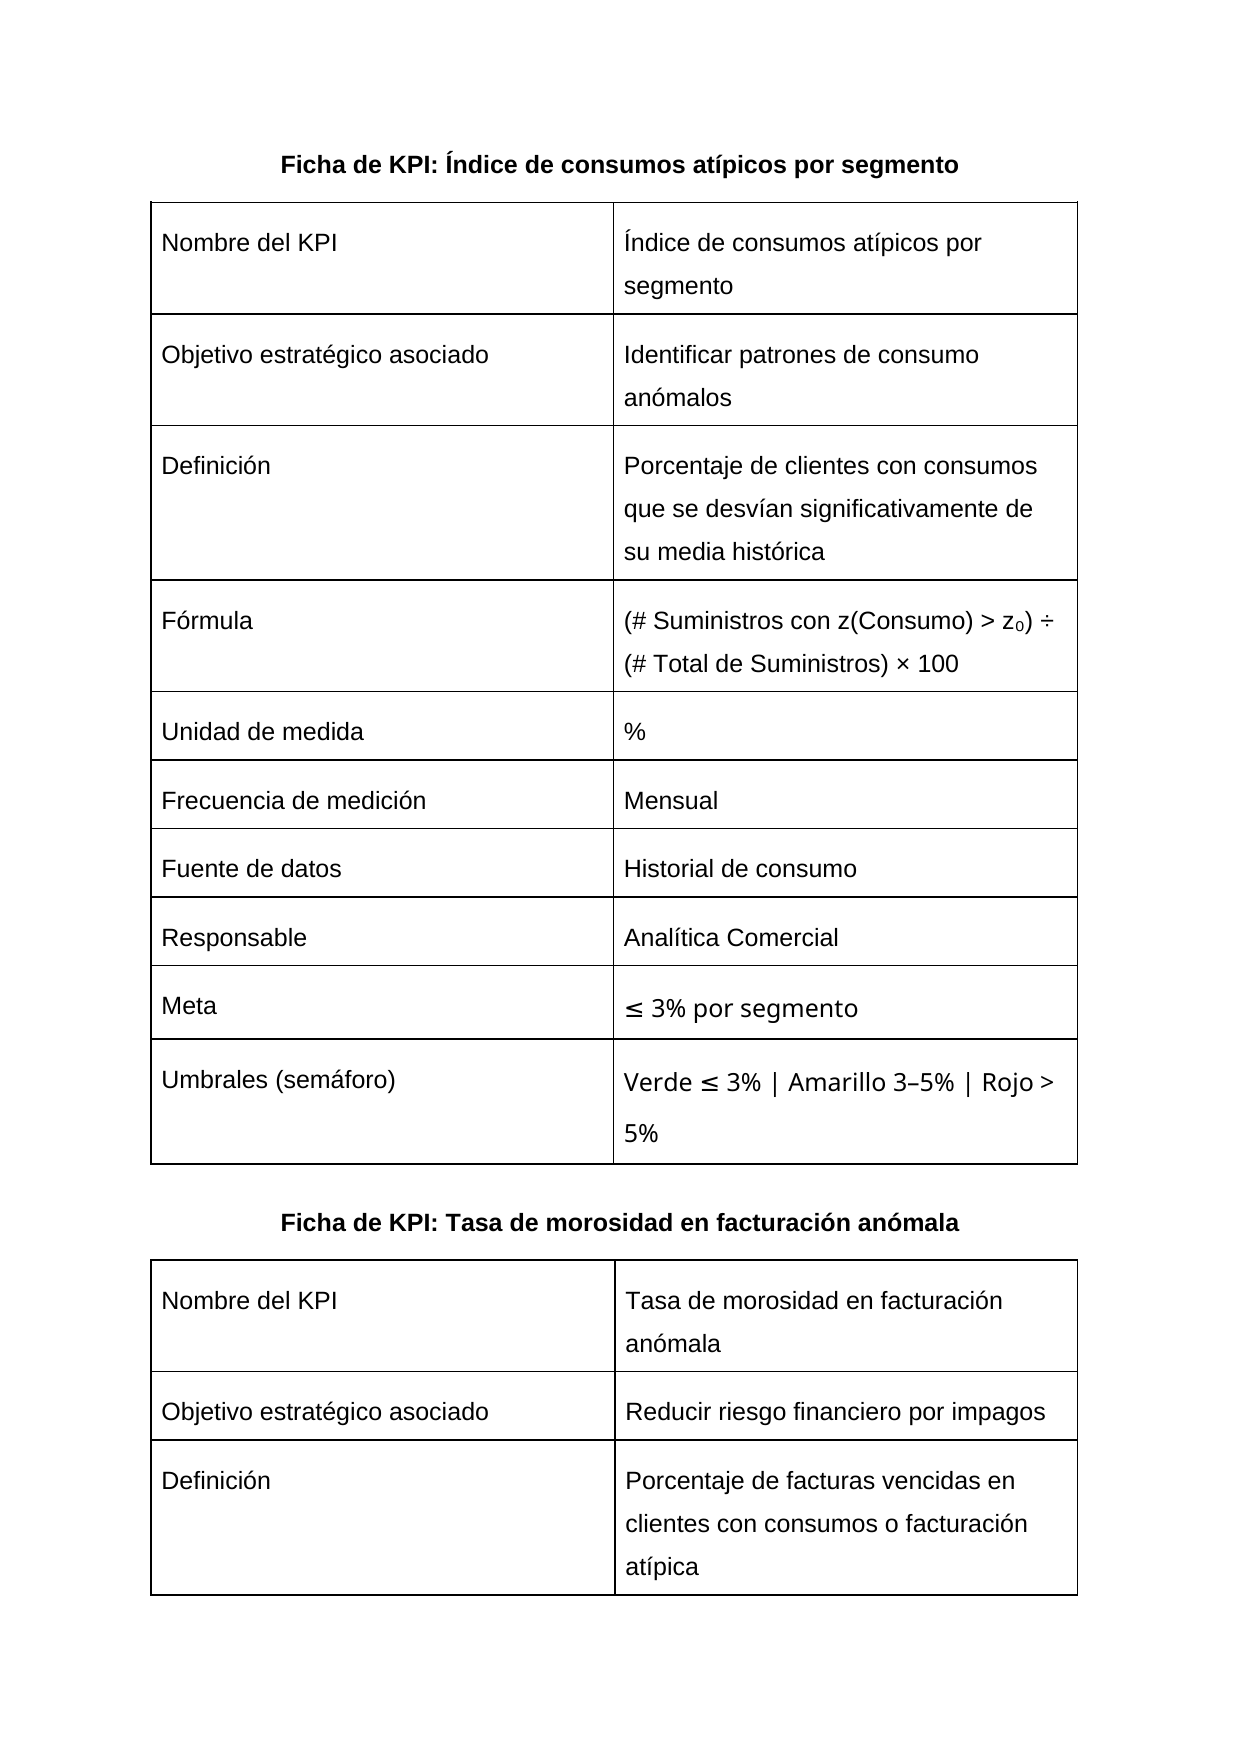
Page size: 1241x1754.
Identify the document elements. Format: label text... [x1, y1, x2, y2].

text Ficha de KPI: Índice de consumos atípicos por segmento [150, 150, 1090, 179]
table_cell Umbrales (semáforo) [152, 1040, 613, 1163]
table_cell % [614, 692, 1077, 759]
table_cell Verde ≤ 3% | Amarillo 3–5% | Rojo > 5% [614, 1040, 1077, 1163]
table_cell Mensual [614, 761, 1077, 828]
table_cell Porcentaje de facturas vencidas en clientes con consumos o facturación atípica [616, 1441, 1077, 1594]
table_cell ≤ 3% por segmento [614, 966, 1077, 1038]
table_cell Responsable [152, 898, 613, 964]
table_cell (# Suministros con z(Consumo) > z₀) ÷ (# Total de Suministros) × 100 [614, 581, 1077, 691]
table_cell Meta [152, 966, 613, 1038]
table_header Tasa de morosidad en facturación anómala [616, 1261, 1077, 1371]
table_cell Fórmula [152, 581, 613, 691]
text Ficha de KPI: Tasa de morosidad en facturación anómala [150, 1208, 1090, 1237]
table_cell Historial de consumo [614, 829, 1077, 896]
table_cell Fuente de datos [152, 829, 613, 896]
table_cell Porcentaje de clientes con consumos que se desvían significativamente de su media histórica [614, 426, 1077, 579]
table_cell Definición [152, 1441, 614, 1594]
table_cell Reducir riesgo financiero por impagos [616, 1372, 1077, 1439]
table_cell Objetivo estratégico asociado [152, 315, 613, 424]
table_cell Analítica Comercial [614, 898, 1077, 964]
table_cell Identificar patrones de consumo anómalos [614, 315, 1077, 424]
table_header Índice de consumos atípicos por segmento [614, 203, 1077, 313]
table_cell Definición [152, 426, 613, 579]
table_header Nombre del KPI [152, 203, 613, 313]
table_cell Objetivo estratégico asociado [152, 1372, 614, 1439]
table_cell Unidad de medida [152, 692, 613, 759]
table_header Nombre del KPI [152, 1261, 614, 1371]
table_cell Frecuencia de medición [152, 761, 613, 828]
